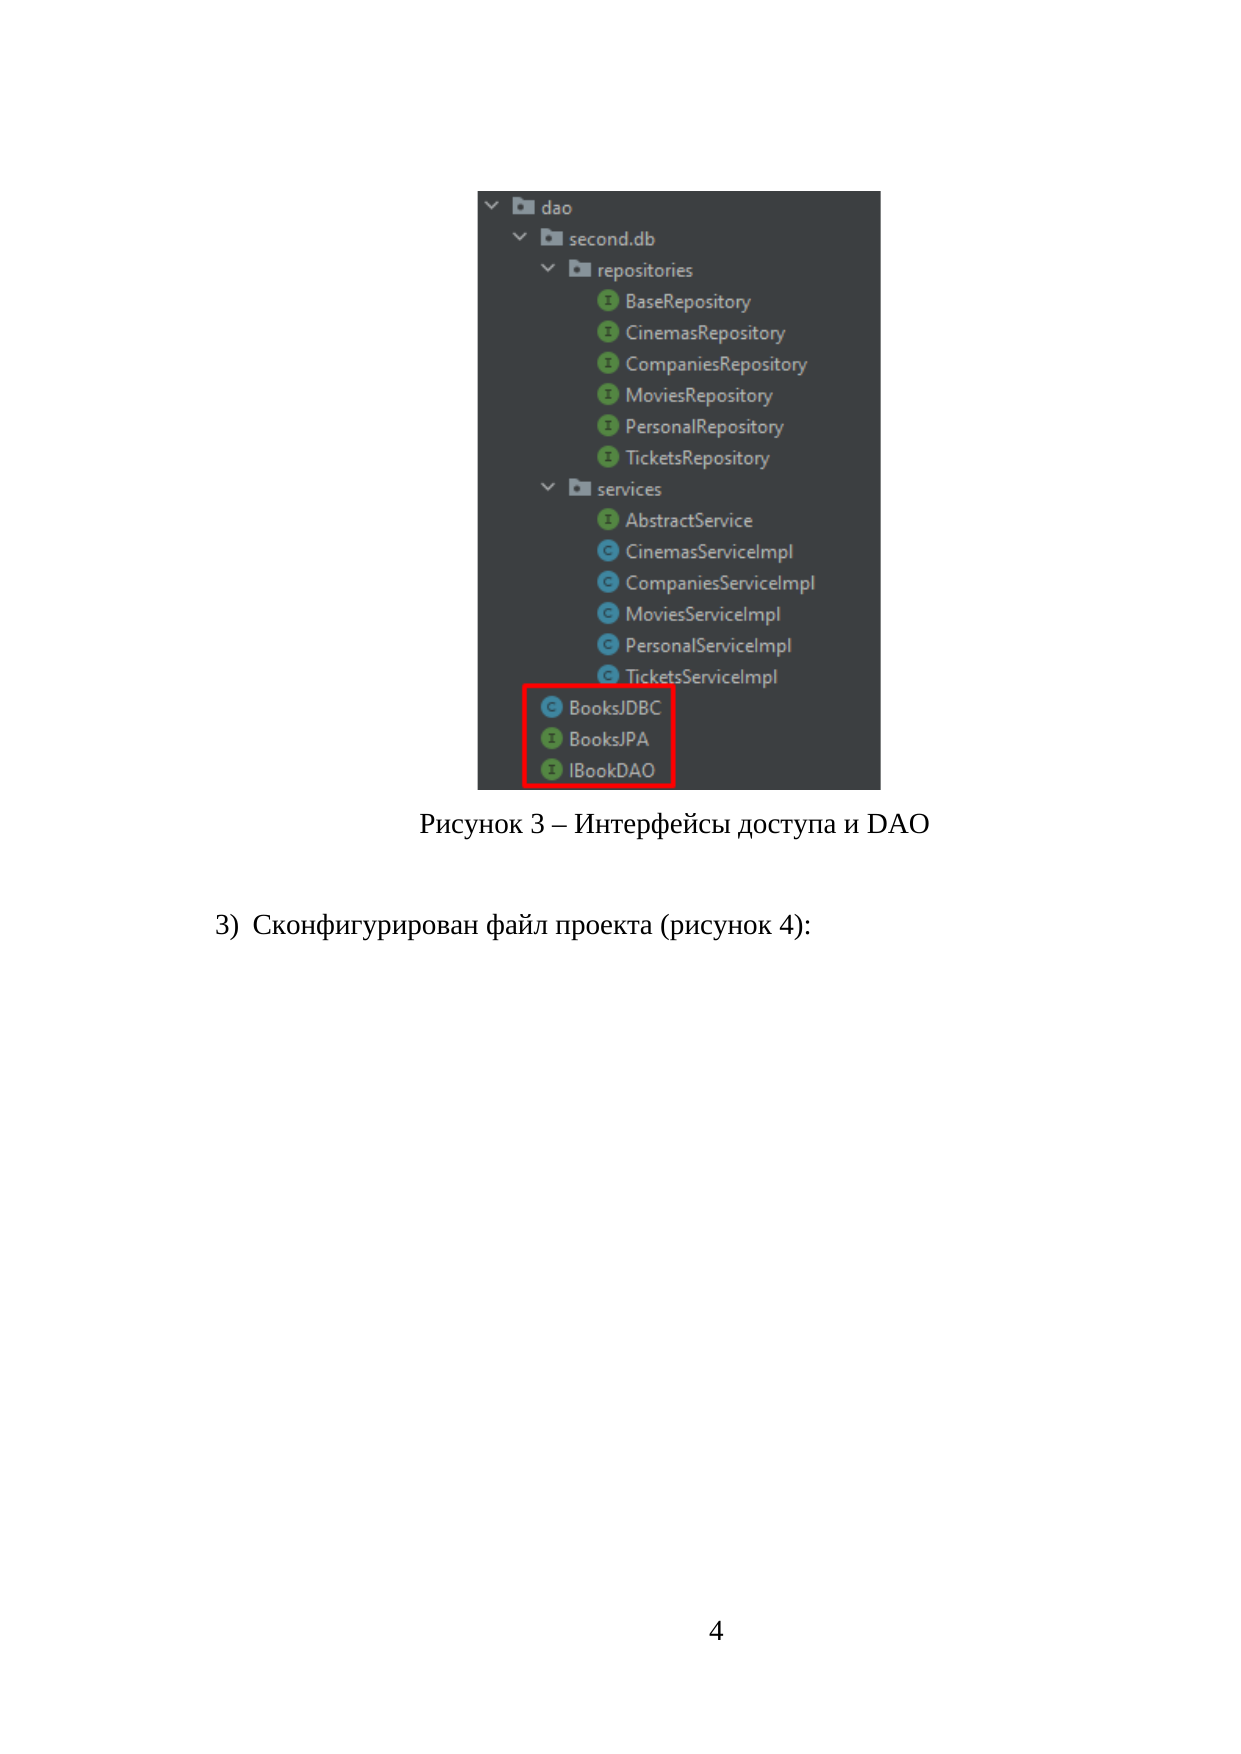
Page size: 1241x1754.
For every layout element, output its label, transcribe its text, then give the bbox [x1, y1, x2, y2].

list Рисунок 3 – Интерфейсы доступа и DAO [168, 806, 1181, 840]
picture [477, 191, 881, 790]
list Сконфигурирован файл проекта (рисунок 4): [215, 907, 1181, 941]
